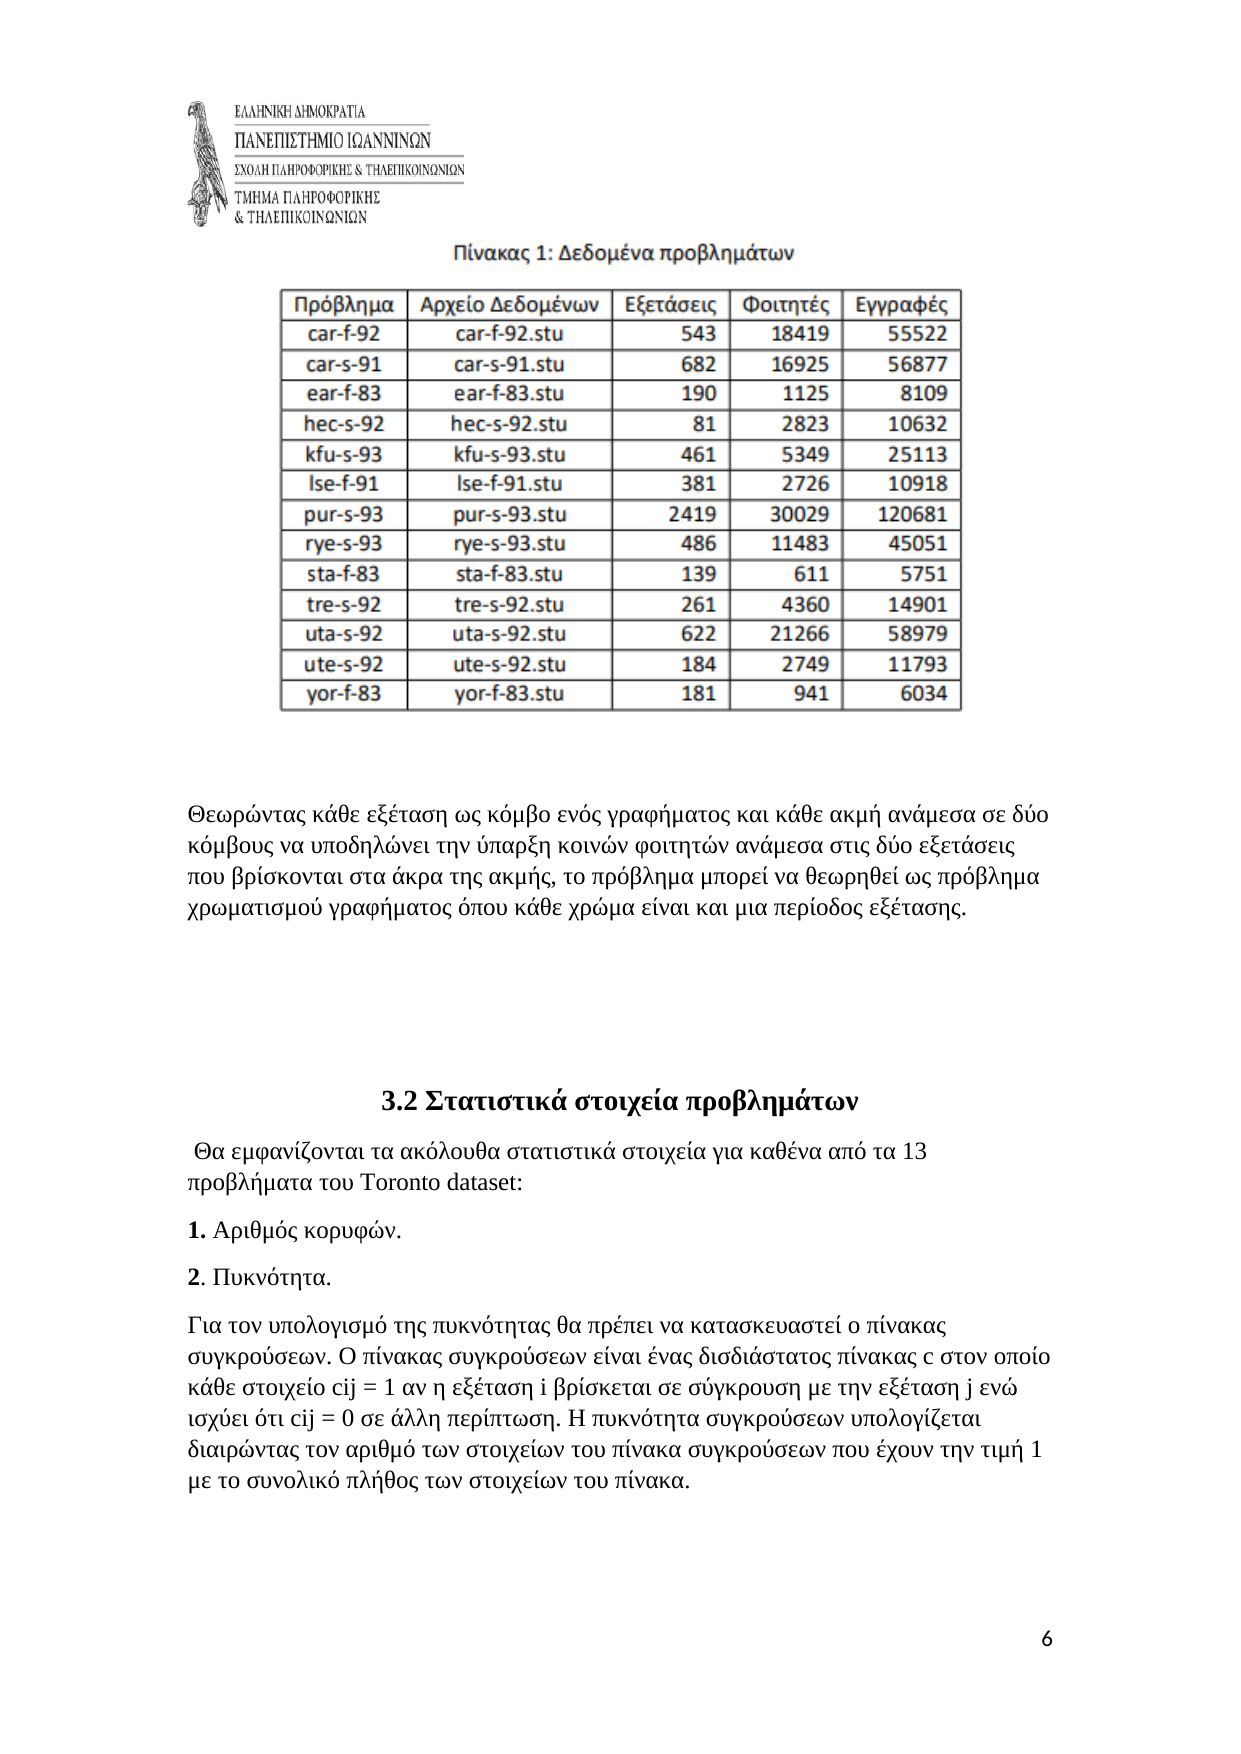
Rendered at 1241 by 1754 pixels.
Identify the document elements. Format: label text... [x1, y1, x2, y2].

text 1. Αριθμός κορυφών. [187, 1215, 1053, 1243]
text Θεωρώντας κάθε εξέταση ως κόμβο ενός γραφήματος και κάθε ακμή ανάμεσα σε δύο κόμβους να υποδηλώνει την ύπαρξη κοινών φοιτητών ανάμεσα στις δύο εξετάσεις που βρίσκονται στα άκρα της ακμής, το πρόβλημα μπορεί να θεωρηθεί ως πρόβλημα χρωματισμού γραφήματος όπου κάθε χρώμα είναι και μια περίοδος εξέτασης. [187, 799, 1053, 921]
picture [187, 101, 983, 733]
text Για τον υπολογισμό της πυκνότητας θα πρέπει να κατασκευαστεί ο πίνακας συγκρούσεων. Ο πίνακας συγκρούσεων είναι ένας δισδιάστατος πίνακας c στον οποίο κάθε στοιχείο cij = 1 αν η εξέταση i βρίσκεται σε σύγκρουση με την εξέταση j ενώ ισχύει ότι cij = 0 σε άλλη περίπτωση. Η πυκνότητα συγκρούσεων υπολογίζεται διαιρώντας τον αριθμό των στοιχείων του πίνακα συγκρούσεων που έχουν την τιμή 1 με το συνολικό πλήθος των στοιχείων του πίνακα. [187, 1310, 1053, 1494]
text Θα εμφανίζονται τα ακόλουθα στατιστικά στοιχεία για καθένα από τα 13 προβλήματα του Toronto dataset: [187, 1136, 1053, 1196]
text 3.2 Στατιστικά στοιχεία προβλημάτων [187, 1083, 1053, 1117]
text 2. Πυκνότητα. [187, 1262, 1053, 1291]
